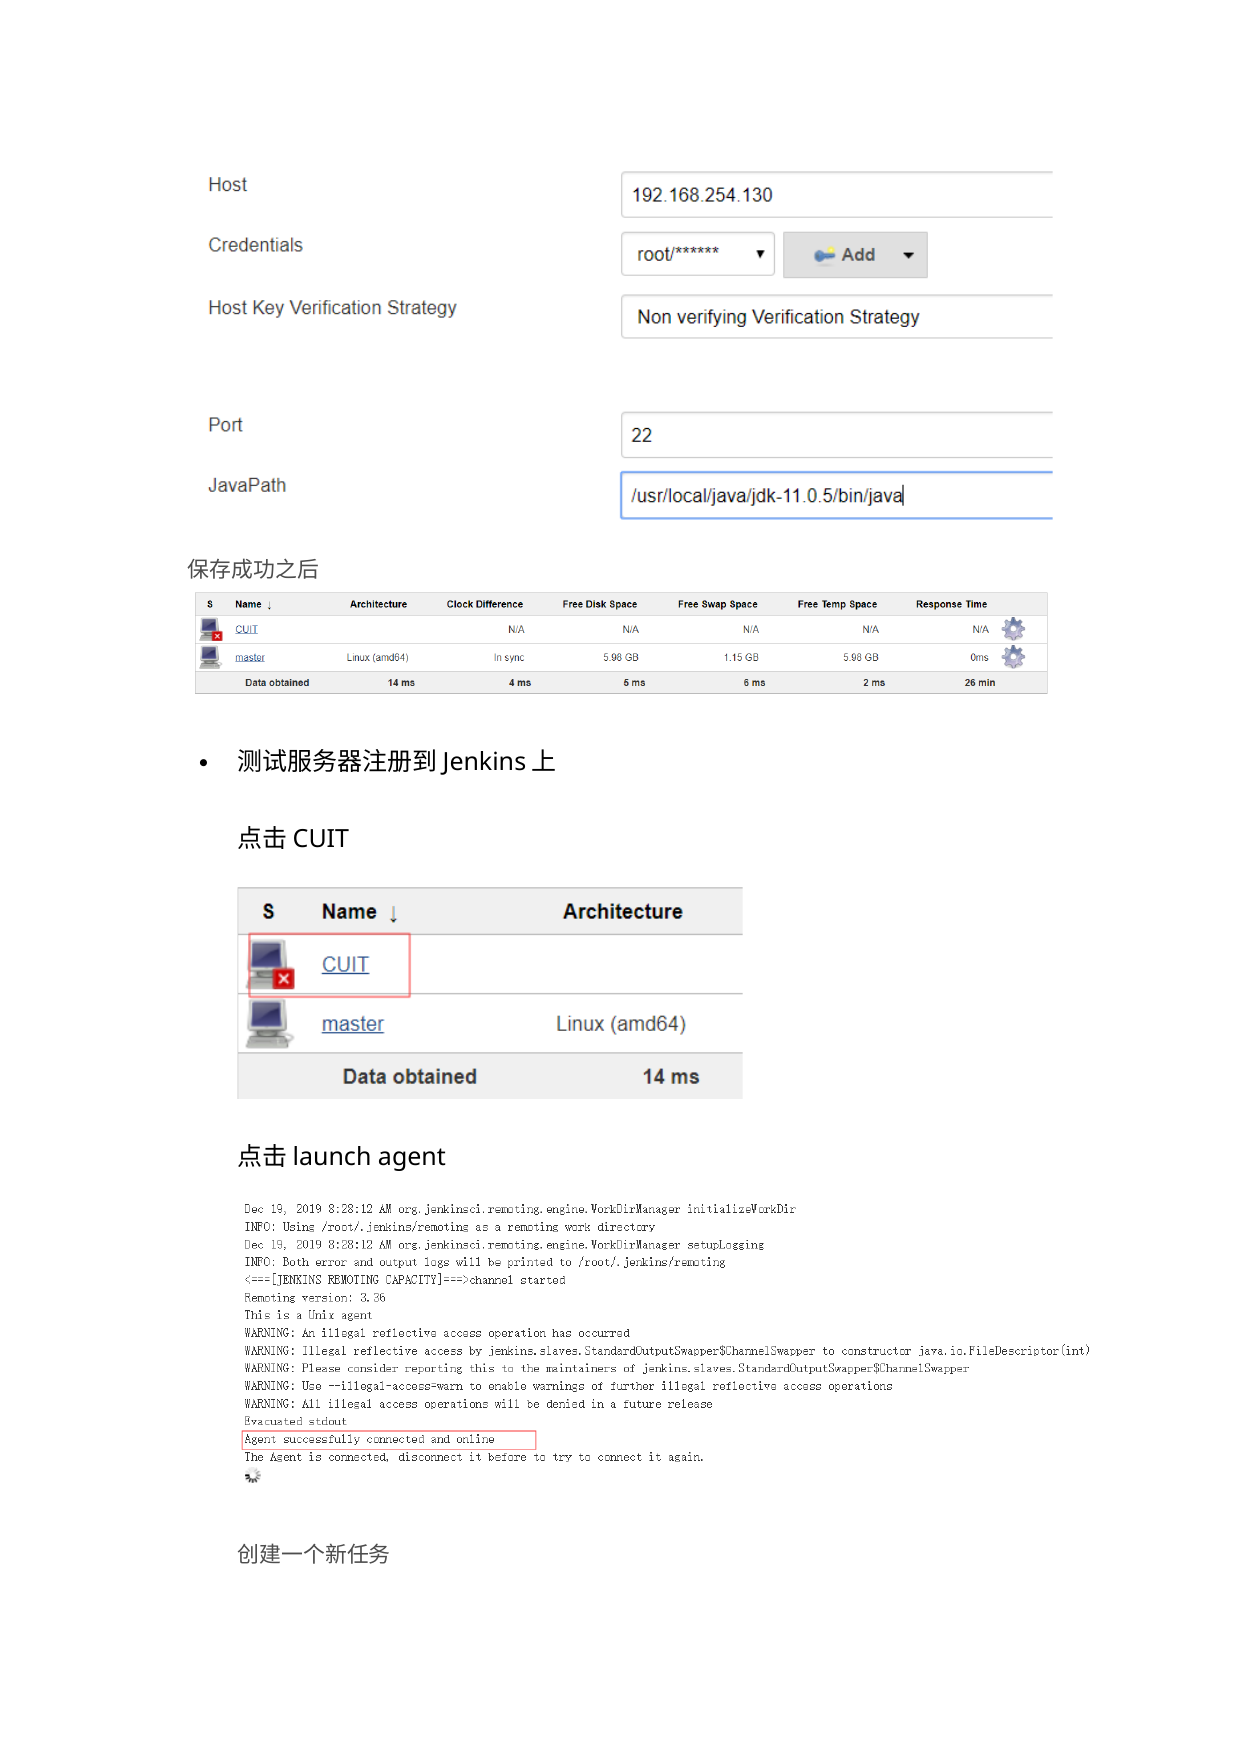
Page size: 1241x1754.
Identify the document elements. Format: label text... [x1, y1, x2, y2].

text 创建一个新任务 [237, 1537, 1053, 1569]
text 保存成功之后 [187, 552, 1053, 584]
picture [237, 1199, 1103, 1507]
list 测试服务器注册到Jenkins上 [200, 727, 1053, 792]
text 点击CUIT [237, 804, 1053, 869]
picture [237, 882, 743, 1099]
picture [187, 584, 1053, 697]
picture [187, 162, 1053, 529]
text 点击launch agent [237, 1122, 1053, 1187]
